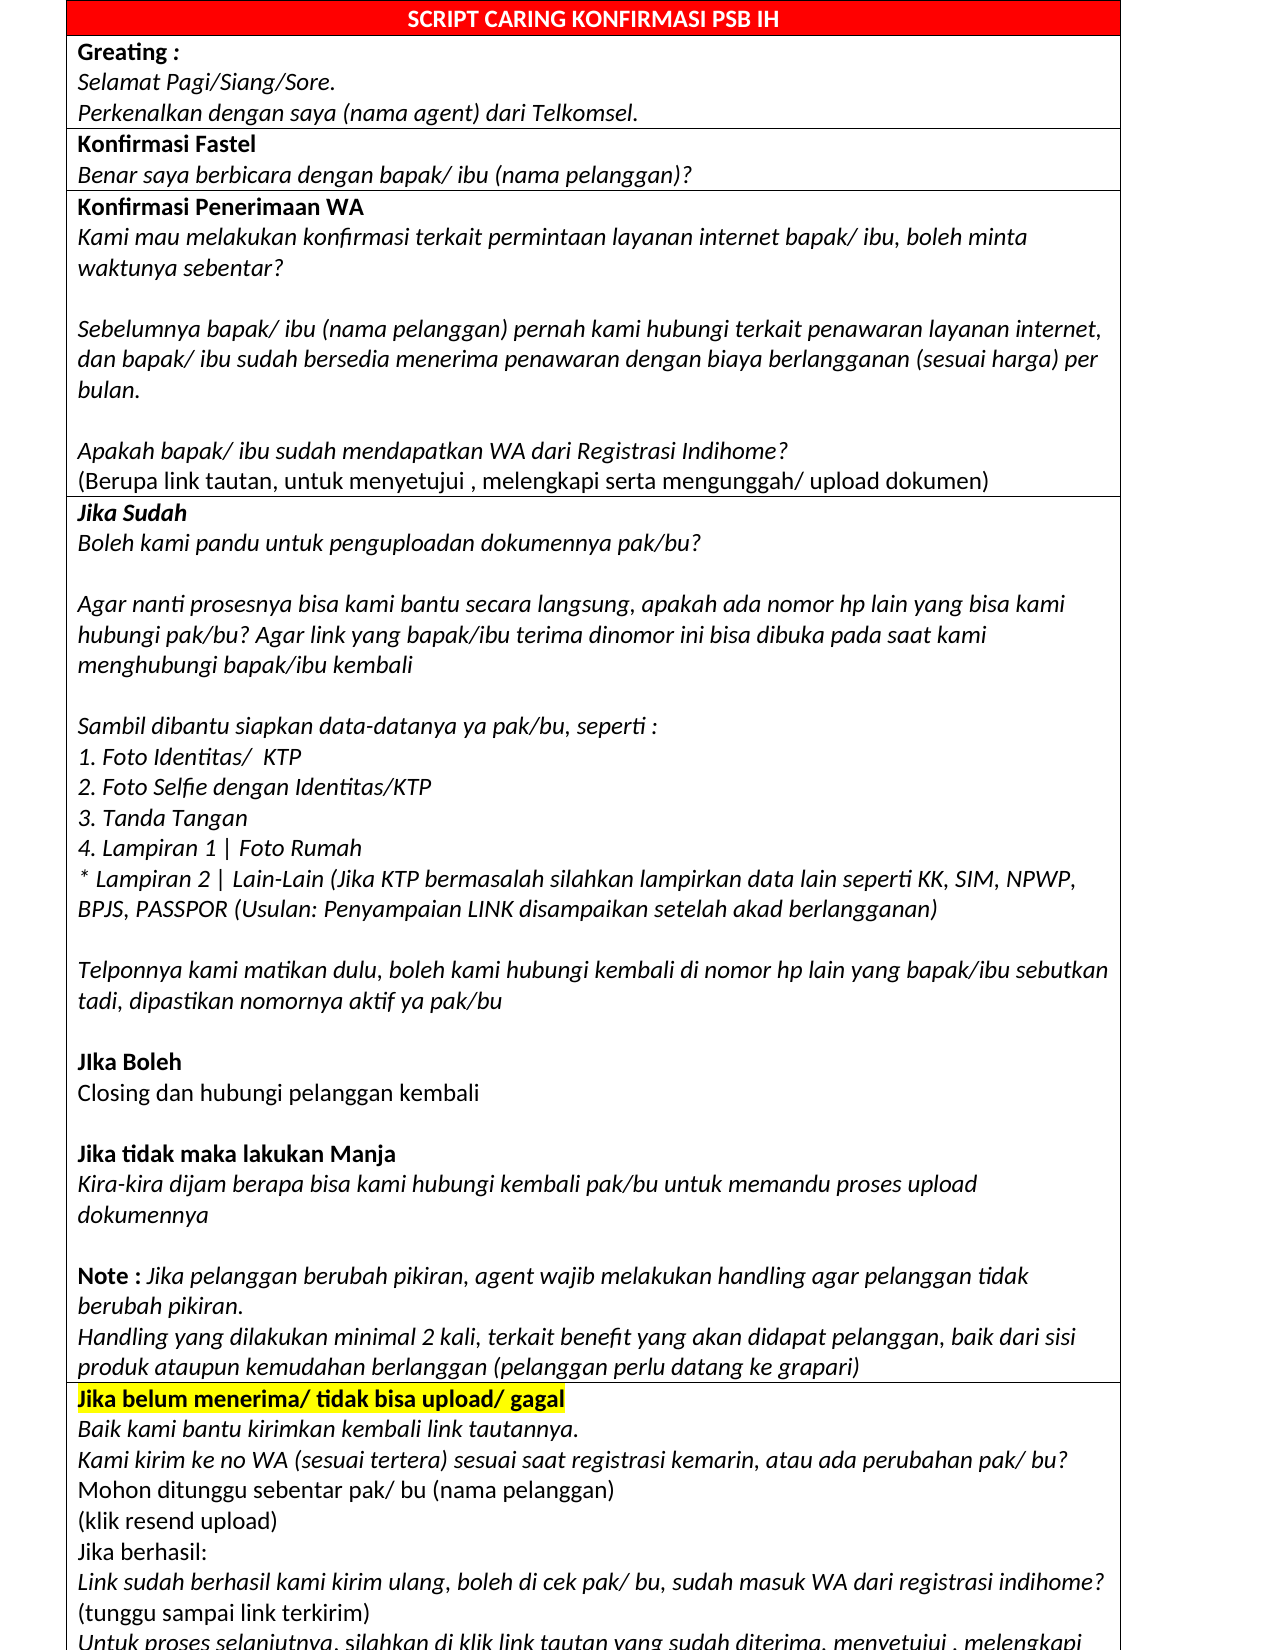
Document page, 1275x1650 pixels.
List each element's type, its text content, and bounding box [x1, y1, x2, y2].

table_cell Jika Sudah Boleh kami pandu untuk penguploadan dokumennya pak/bu? Agar nanti prosesnya bisa kami bantu secara langsung, apakah ada nomor hp lain yang bisa kami hubungi pak/bu? Agar link yang bapak/ibu terima dinomor ini bisa dibuka pada saat kami menghubungi bapak/ibu kembali Sambil dibantu siapkan data-datanya ya pak/bu, seperti : 1. Foto Identitas/ KTP 2. Foto Selfie dengan Identitas/KTP 3. Tanda Tangan 4. Lampiran 1 | Foto Rumah * Lampiran 2 | Lain-Lain (Jika KTP bermasalah silahkan lampirkan data lain seperti KK, SIM, NPWP, BPJS, PASSPOR (Usulan: Penyampaian LINK disampaikan setelah akad berlangganan) Telponnya kami matikan dulu, boleh kami hubungi kembali di nomor hp lain yang bapak/ibu sebutkan tadi, dipastikan nomornya aktif ya pak/bu JIka Boleh Closing dan hubungi pelanggan kembali Jika tidak maka lakukan Manja Kira-kira dijam berapa bisa kami hubungi kembali pak/bu untuk memandu proses upload dokumennya Note : Jika pelanggan berubah pikiran, agent wajib melakukan handling agar pelanggan tidak berubah pikiran. Handling yang dilakukan minimal 2 kali, terkait benefit yang akan didapat pelanggan, baik dari sisi produk ataupun kemudahan berlanggan (pelanggan perlu datang ke grapari) [67, 497, 1120, 1382]
table_cell Jika belum menerima/ tidak bisa upload/ gagal Baik kami bantu kirimkan kembali link tautannya. Kami kirim ke no WA (sesuai tertera) sesuai saat registrasi kemarin, atau ada perubahan pak/ bu? Mohon ditunggu sebentar pak/ bu (nama pelanggan) (klik resend upload) Jika berhasil: Link sudah berhasil kami kirim ulang, boleh di cek pak/ bu, sudah masuk WA dari registrasi indihome? (tunggu sampai link terkirim) Untuk proses selanjutnya, silahkan di klik link tautan yang sudah diterima, menyetujui , melengkapi serta mengunggah/ upload dokumen Kartu Identitas, tanda tangan dan lain- lain yang dibutuhkan, agar proses pemasangan bisa kami lanjutkan pak/ bu (nama pelanggan). Jika tidak berhasil: Kami sudah bantu laporkan untuk pengiriman link kembali, mohon ditunggu hari ini atau besok ya pak/ bu. Jika sudah diterima silahkan di klik link tautan yang sudah diterima, menyetujui , melengkapi serta mengunggah/ upload dokumen Kartu Identitas, tanda tangan dan lain- lain yang dibutuhkan, agar proses pemasangan bisa kami lanjutkan pak/ bu (nama pelanggan). [67, 1383, 1120, 1650]
table_cell Konfirmasi Fastel Benar saya berbicara dengan bapak/ ibu (nama pelanggan)? [67, 129, 1120, 189]
table_cell Konfirmasi Penerimaan WA Kami mau melakukan konfirmasi terkait permintaan layanan internet bapak/ ibu, boleh minta waktunya sebentar? Sebelumnya bapak/ ibu (nama pelanggan) pernah kami hubungi terkait penawaran layanan internet, dan bapak/ ibu sudah bersedia menerima penawaran dengan biaya berlangganan (sesuai harga) per bulan. Apakah bapak/ ibu sudah mendapatkan WA dari Registrasi Indihome? (Berupa link tautan, untuk menyetujui , melengkapi serta mengunggah/ upload dokumen) [67, 191, 1120, 496]
table_header SCRIPT CARING KONFIRMASI PSB IH [67, 1, 1120, 35]
table_cell Greating : Selamat Pagi/Siang/Sore. Perkenalkan dengan saya (nama agent) dari Telkomsel. [67, 36, 1120, 127]
